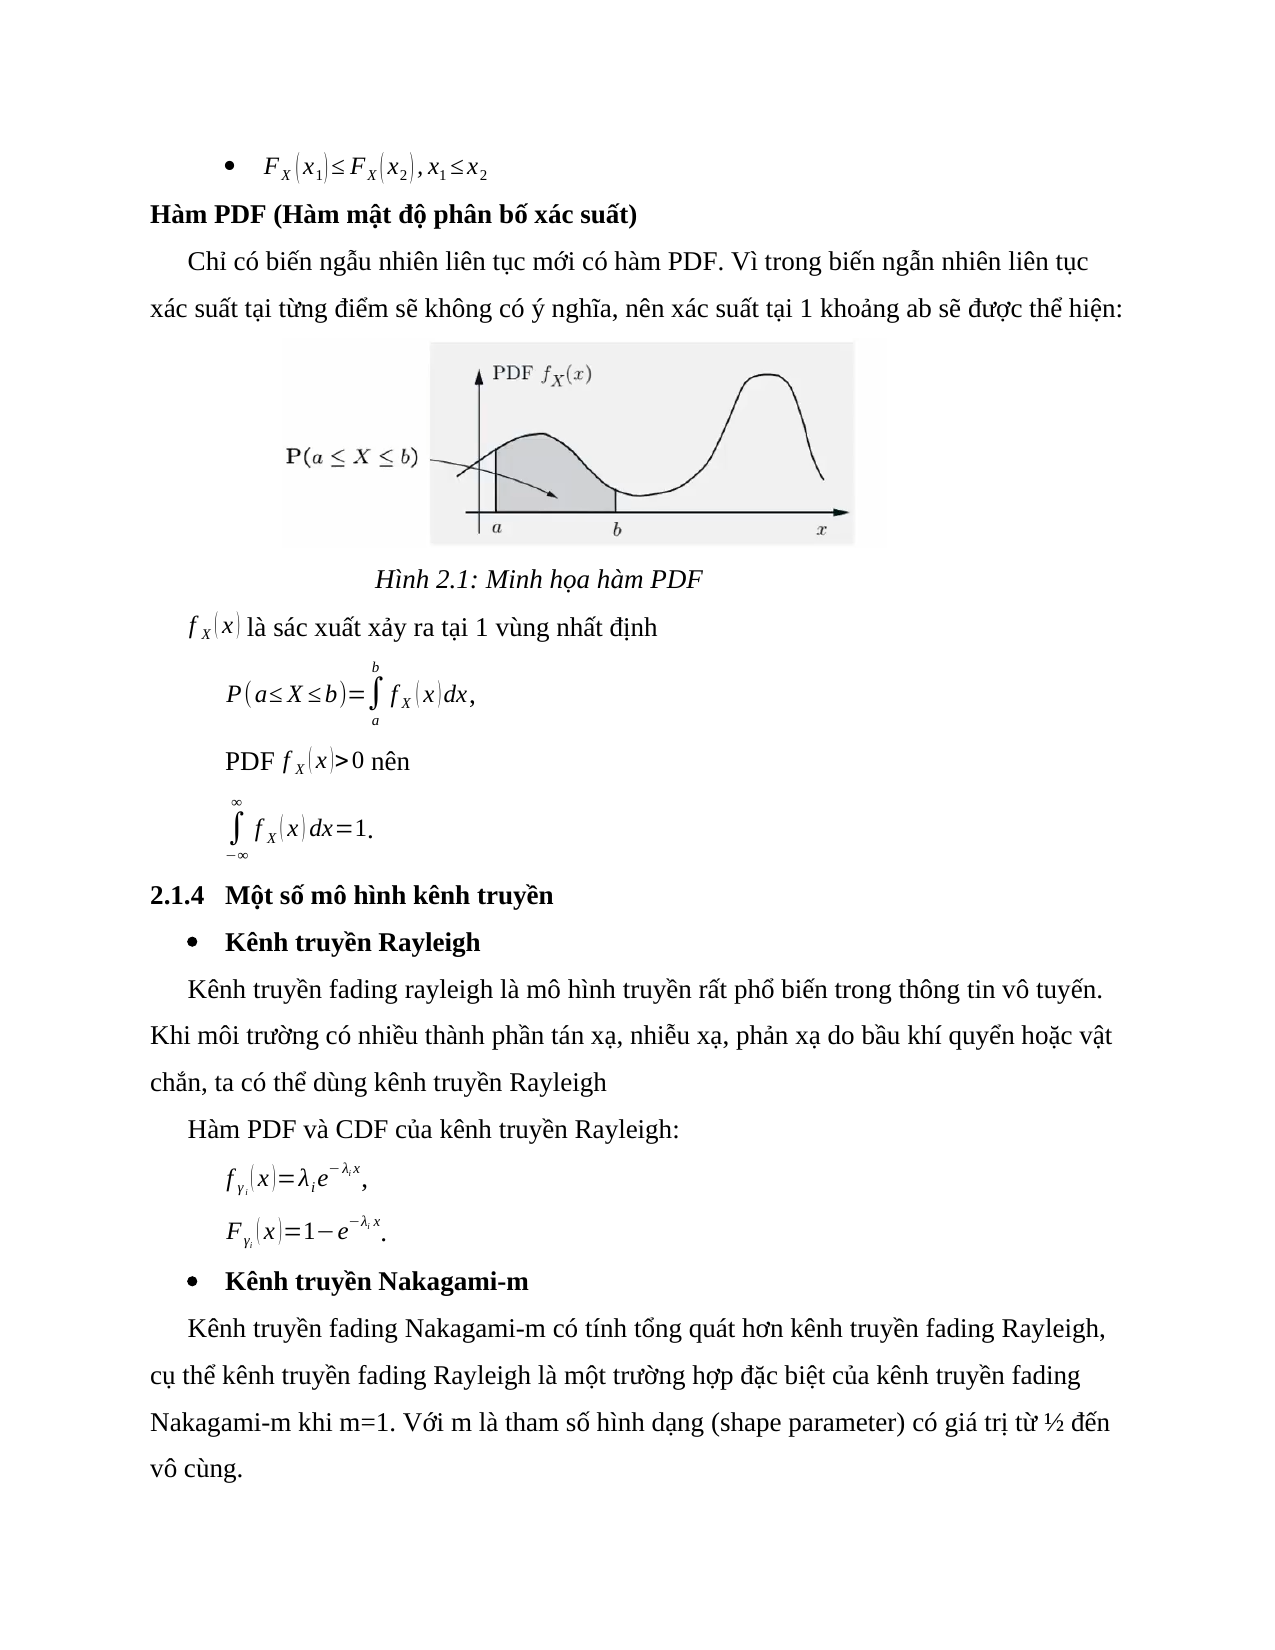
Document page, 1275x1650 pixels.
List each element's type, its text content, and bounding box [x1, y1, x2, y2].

text PDF nên [150, 745, 1125, 777]
list Kênh truyền Nakagami-m [187, 1266, 1125, 1297]
list Một số mô hình kênh truyền [150, 879, 1125, 910]
text , [150, 658, 1125, 729]
text Hàm PDF (Hàm mật độ phân bố xác suất) [150, 198, 1125, 230]
text Kênh truyền fading rayleigh là mô hình truyền rất phổ biến trong thông tin vô tuyến. Khi môi trường có nhiều thành phần tán xạ, nhiễu xạ, phản xạ do bầu khí quyển hoặc vật chắn, ta có thể dùng kênh truyền Rayleigh [150, 973, 1125, 1097]
picture [282, 338, 887, 548]
list Kênh truyền Rayleigh [187, 926, 1125, 957]
text . [150, 793, 1125, 864]
text Hàm PDF và CDF của kênh truyền Rayleigh: [150, 1113, 1125, 1144]
text là sác xuất xảy ra tại 1 vùng nhất định [150, 610, 1125, 643]
text . [150, 1212, 1125, 1250]
text Chỉ có biến ngẫu nhiên liên tục mới có hàm PDF. Vì trong biến ngẫn nhiên liên tục xác suất tại từng điểm sẽ không có ý nghĩa, nên xác suất tại 1 khoảng ab sẽ được thể hiện: [150, 245, 1125, 323]
text Kênh truyền fading Nakagami-m có tính tổng quát hơn kênh truyền fading Rayleigh, cụ thể kênh truyền fading Rayleigh là một trường hợp đặc biệt của kênh truyền fading Nakagami-m khi m=1. Với m là tham số hình dạng (shape parameter) có giá trị từ ½ đến vô cùng. [150, 1312, 1125, 1483]
text Hình 2.1: Minh họa hàm PDF [150, 563, 1125, 594]
text , [187, 1159, 1125, 1197]
